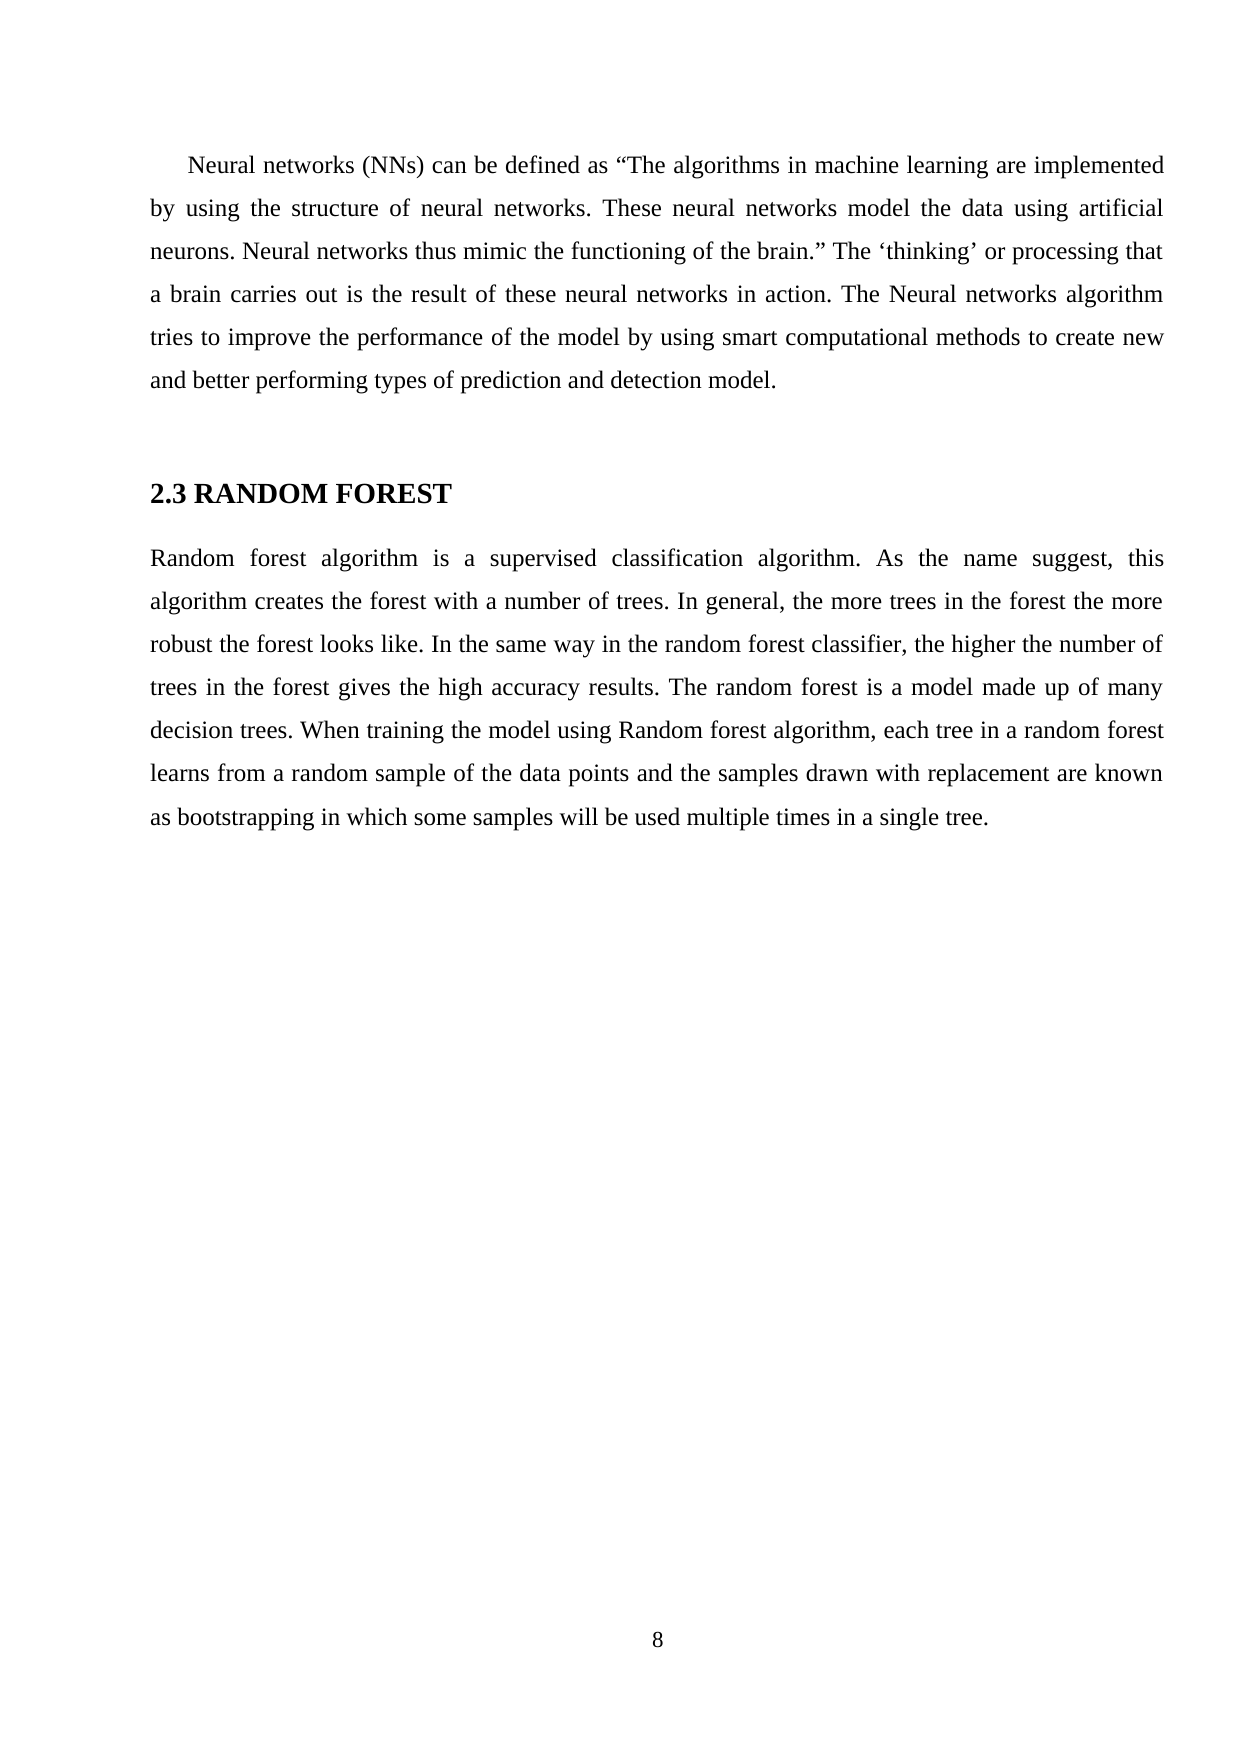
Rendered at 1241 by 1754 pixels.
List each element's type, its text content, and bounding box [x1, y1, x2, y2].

text 2.3 RANDOM FOREST [150, 476, 1165, 509]
text Neural networks (NNs) can be defined as “The algorithms in machine learning are implemented by using the structure of neural networks. These neural networks model the data using artificial neurons. Neural networks thus mimic the functioning of the brain.” The ‘thinking’ or processing that a brain carries out is the result of these neural networks in action. The Neural networks algorithm tries to improve the performance of the model by using smart computational methods to create new and better performing types of prediction and detection model. [150, 150, 1165, 394]
text Random forest algorithm is a supervised classification algorithm. As the name suggest, this algorithm creates the forest with a number of trees. In general, the more trees in the forest the more robust the forest looks like. In the same way in the random forest classifier, the higher the number of trees in the forest gives the high accuracy results. The random forest is a model made up of many decision trees. When training the model using Random forest algorithm, each tree in a random forest learns from a random sample of the data points and the samples drawn with replacement are known as bootstrapping in which some samples will be used multiple times in a single tree. [150, 543, 1165, 830]
